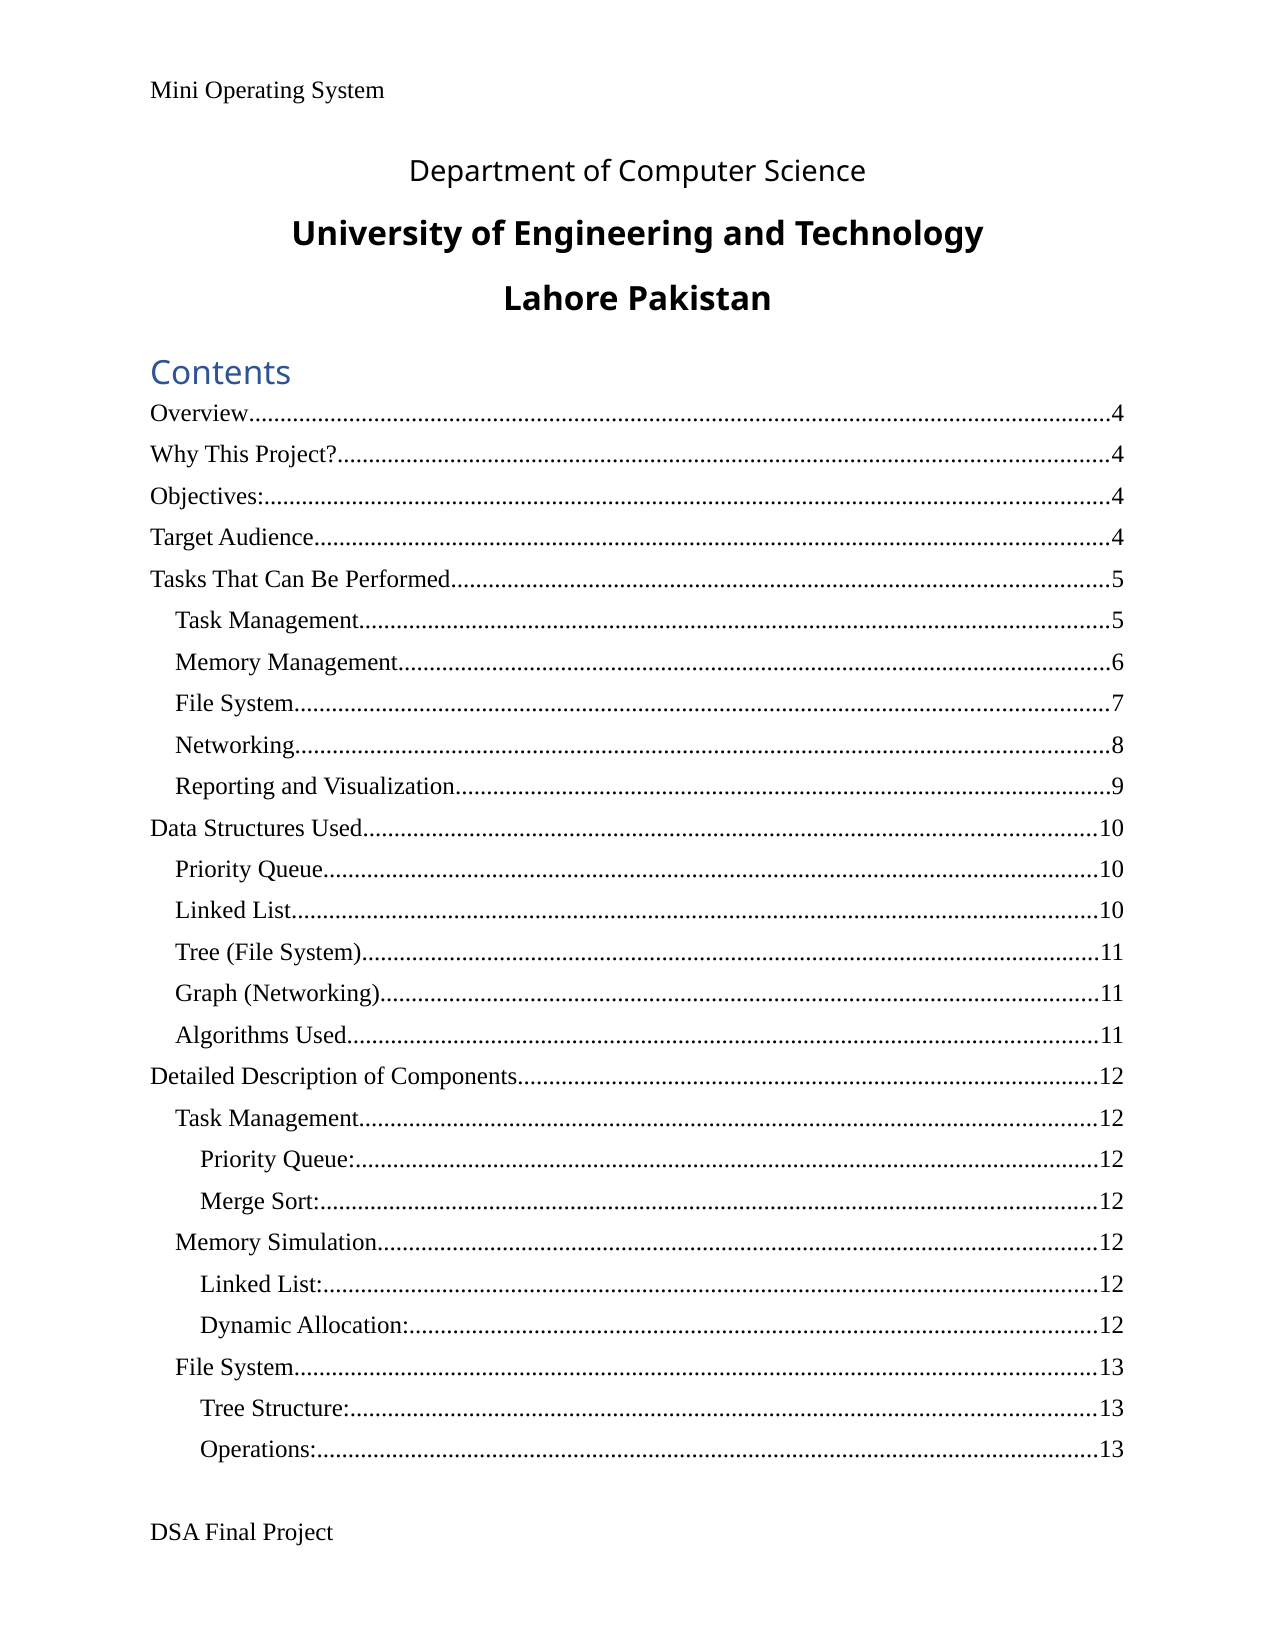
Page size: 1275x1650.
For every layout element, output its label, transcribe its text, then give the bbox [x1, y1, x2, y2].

text Department of Computer Science [150, 150, 1125, 190]
text Lahore Pakistan [150, 275, 1125, 321]
text University of Engineering and Technology [150, 209, 1125, 255]
